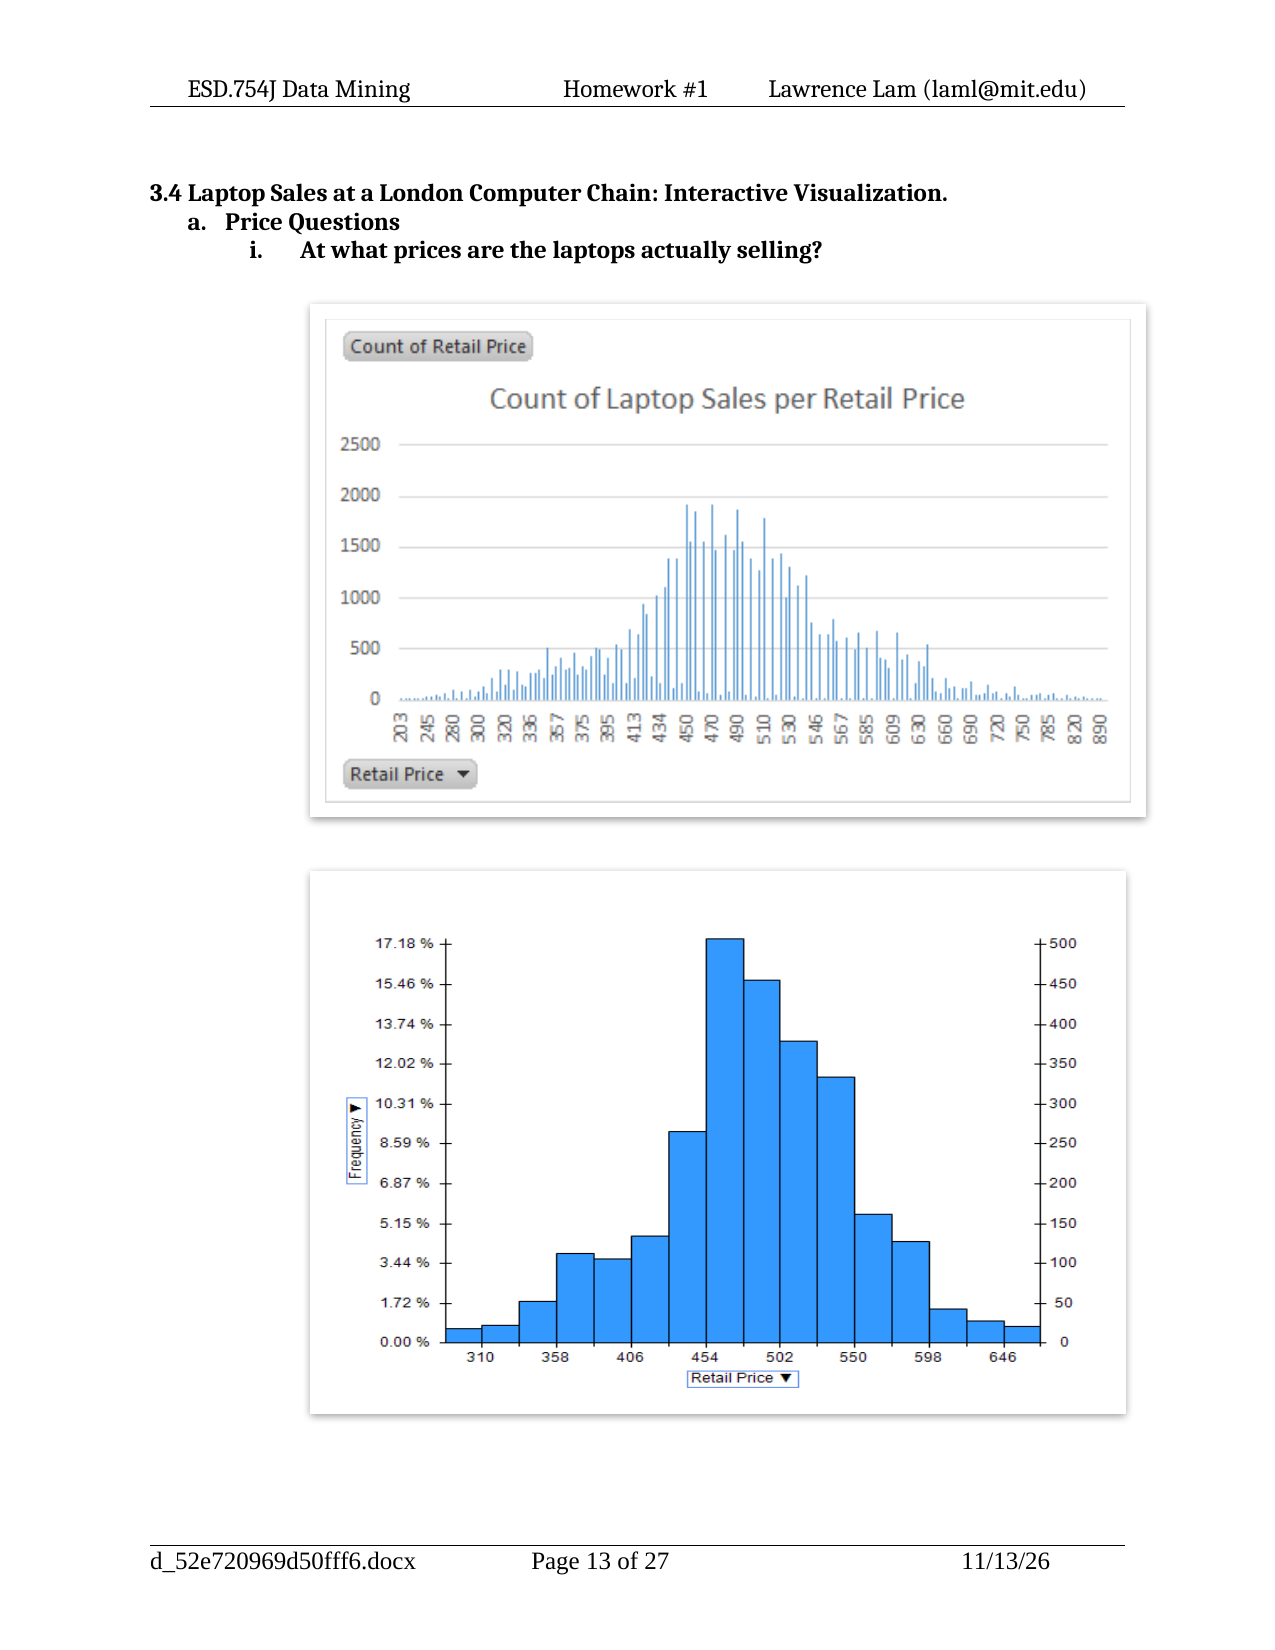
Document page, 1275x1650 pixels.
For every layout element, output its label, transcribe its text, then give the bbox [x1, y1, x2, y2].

text 3.4 Laptop Sales at a London Computer Chain: Interactive Visualization. [150, 179, 1125, 207]
picture [325, 319, 1131, 803]
list At what prices are the laptops actually selling? [262, 236, 1125, 265]
list Price Questions [187, 207, 1125, 236]
picture [325, 885, 1111, 1400]
